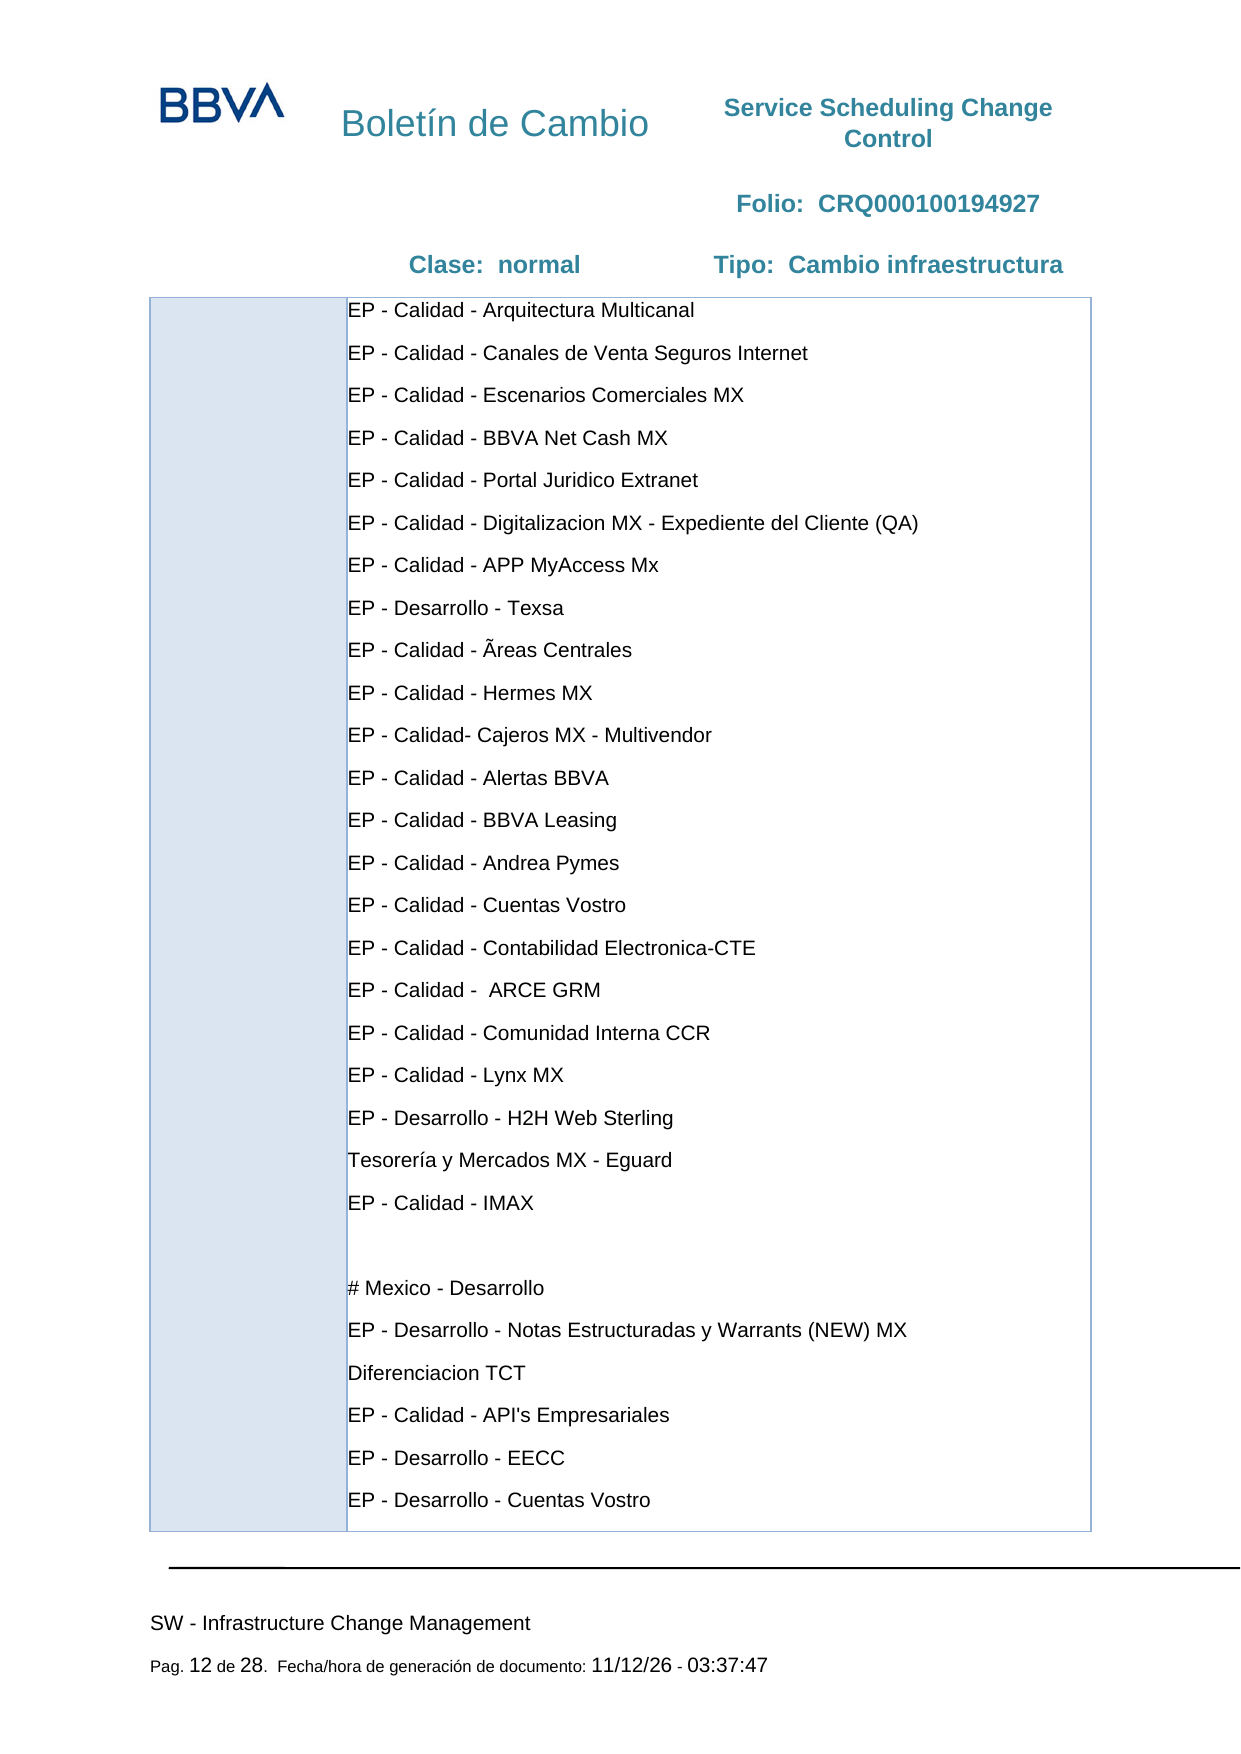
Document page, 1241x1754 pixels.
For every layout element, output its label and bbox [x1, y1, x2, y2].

table_cell [151, 298, 346, 1531]
table_cell [348, 298, 1090, 1531]
picture [151, 74, 297, 138]
